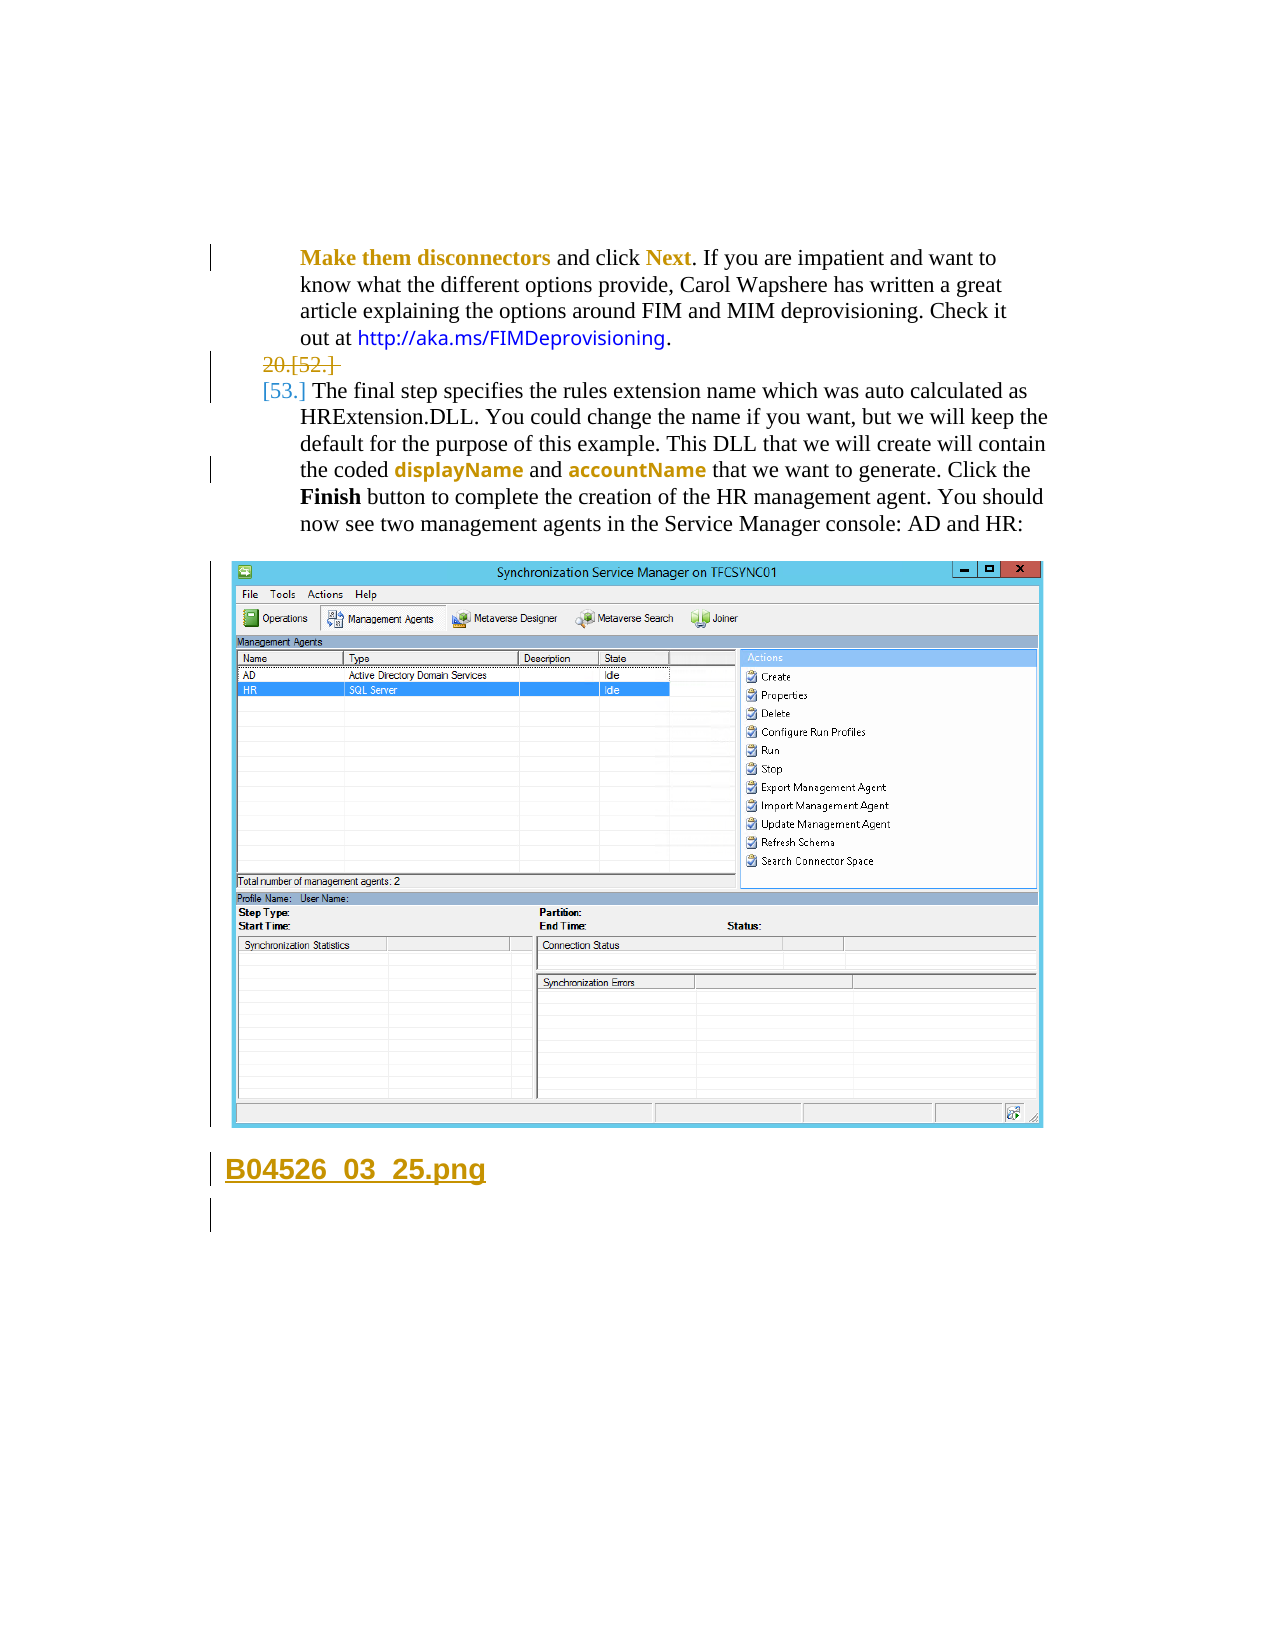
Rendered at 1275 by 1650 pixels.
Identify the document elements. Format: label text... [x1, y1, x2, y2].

picture [231, 561, 1044, 1128]
text The final step specifies the rules extension name which was auto calculated as HRExtension.DLL. You could change the name if you want, but we will keep the default for the purpose of this example. This DLL that we will create will contain the coded displayName and accountName that we want to generate. Click the Finish button to complete the creation of the HR management agent. You should now see two management agents in the Service Manager console: AD and HR: [262, 377, 1050, 536]
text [262, 244, 1012, 351]
